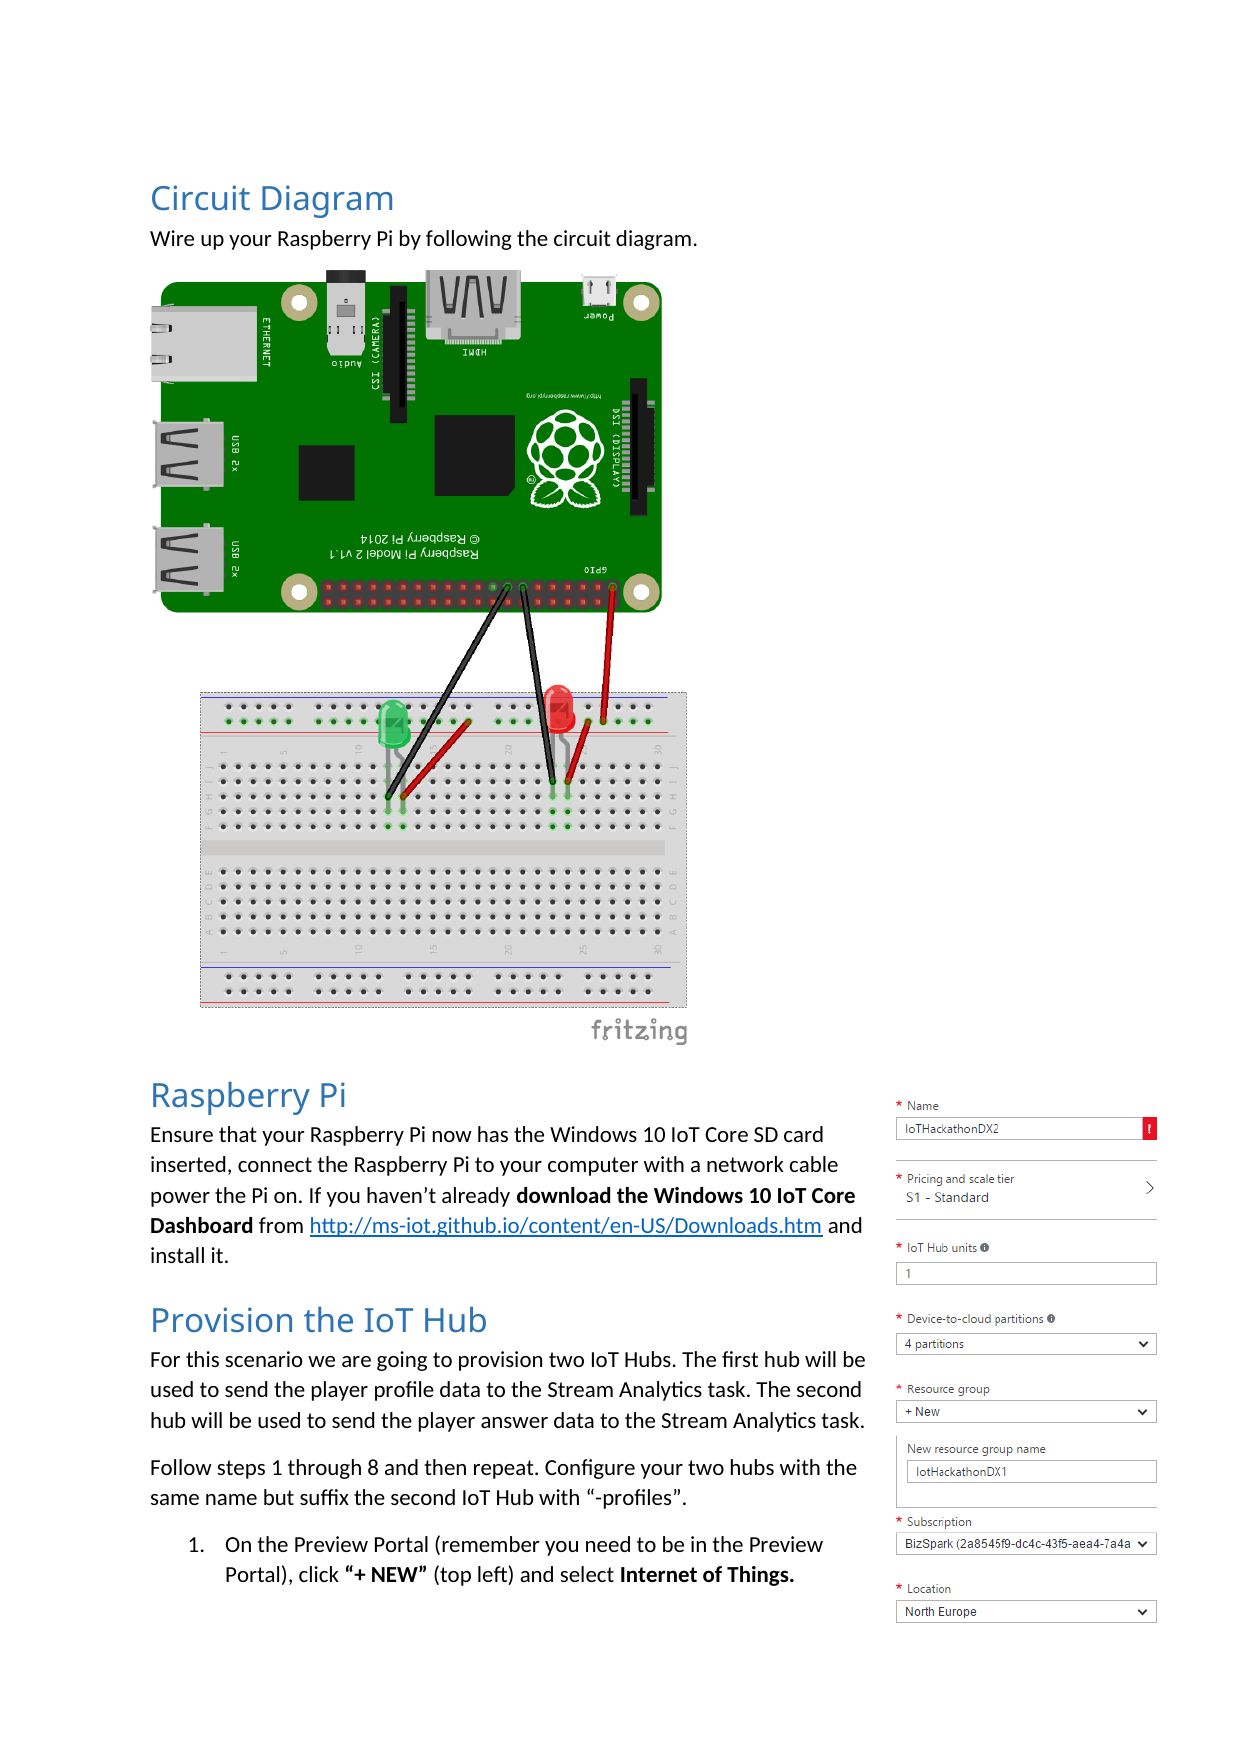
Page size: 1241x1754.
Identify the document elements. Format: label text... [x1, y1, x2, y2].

text Wire up your Raspberry Pi by following the circuit diagram. [150, 224, 1090, 252]
text Ensure that your Raspberry Pi now has the Windows 10 IoT Core SD card inserted, connect the Raspberry Pi to your computer with a network cable power the Pi on. If you haven’t already download the Windows 10 IoT Core Dashboard from http://ms-iot.github.io/content/en-US/Downloads.htm and install it. [150, 1120, 888, 1269]
picture [888, 1095, 1160, 1627]
subtitle Provision the IoT Hub [150, 1296, 888, 1342]
subtitle Raspberry Pi [150, 1071, 1090, 1117]
subtitle Circuit Diagram [150, 175, 1090, 220]
text For this scenario we are going to provision two IoT Hubs. The first hub will be used to send the player profile data to the Stream Analytics task. The second hub will be used to send the player answer data to the Stream Analytics task. [150, 1345, 888, 1434]
picture [150, 270, 687, 1045]
list On the Preview Portal (remember you need to be in the Preview Portal), click “+ NEW” (top left) and select Internet of Things. [187, 1530, 888, 1588]
text Follow steps 1 through 8 and then repeat. Configure your two hubs with the same name but suffix the second IoT Hub with “-profiles”. [150, 1453, 888, 1511]
